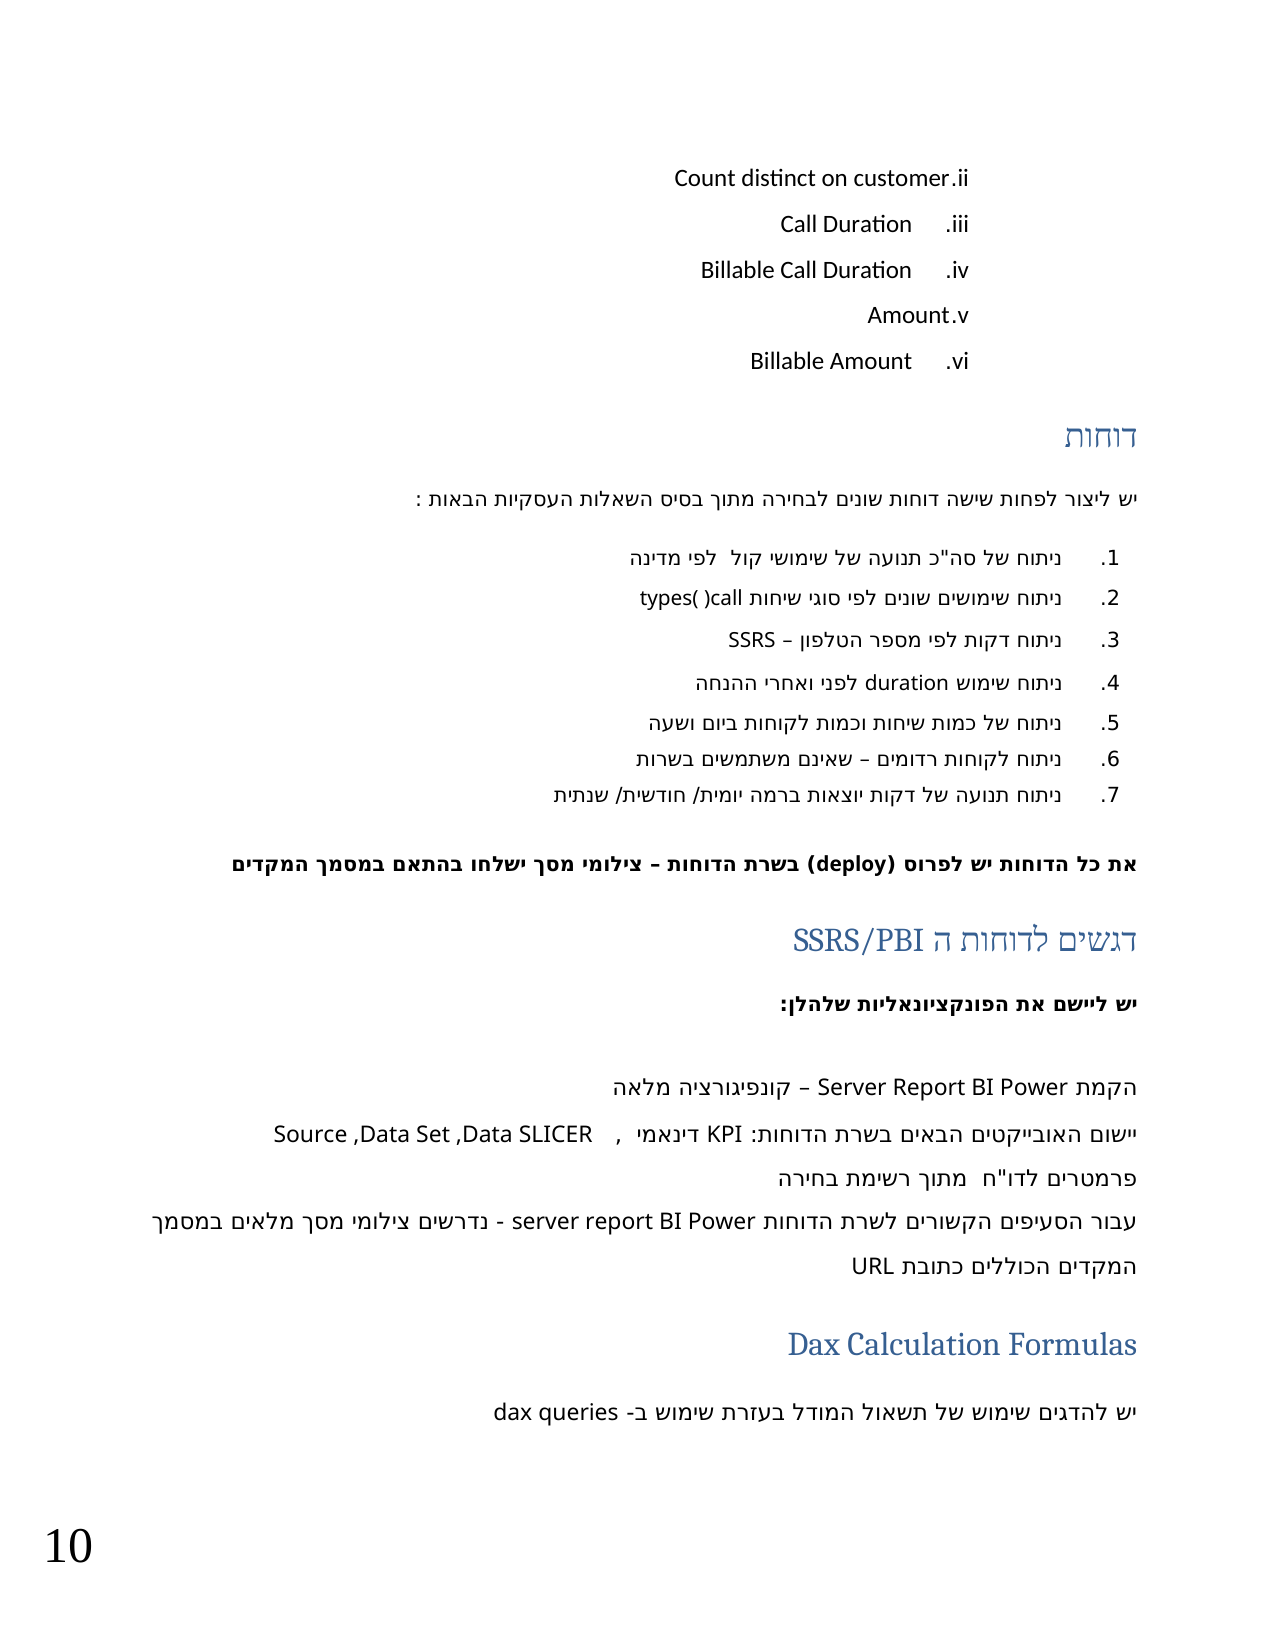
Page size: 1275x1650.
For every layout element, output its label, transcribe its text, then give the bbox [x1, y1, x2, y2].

list Amount [137, 300, 969, 330]
list ניתוח שימושים שונים לפי סוגי שיחות types( )call [137, 583, 1100, 611]
text יישום האובייקטים הבאים בשרת הדוחות: KPI דינאמי , Source ,Data Set ,Data SLICER [137, 1118, 1137, 1149]
list ניתוח של כמות שיחות וכמות לקוחות ביום ושעה [137, 711, 1100, 735]
list Billable Amount [137, 345, 969, 376]
text יש להדגים שימוש של תשאול המודל בעזרת שימוש ב- dax queries [137, 1396, 1137, 1427]
subtitle דגשים לדוחות ה SSRS/PBI [137, 921, 1137, 960]
list Count distinct on customer [137, 162, 969, 193]
text עבור הסעיפים הקשורים לשרת הדוחות server report BI Power - נדרשים צילומי מסך מלאים במסמך המקדים הכוללים כתובת URL [137, 1205, 1137, 1281]
text יש ליישם את הפונקציונאליות שלהלן: [137, 992, 1137, 1017]
text יש ליצור לפחות שישה דוחות שונים לבחירה מתוך בסיס השאלות העסקיות הבאות : [137, 487, 1137, 511]
list Call Duration [137, 208, 969, 239]
text הקמת Server Report BI Power – קונפיגורציה מלאה [137, 1071, 1137, 1103]
list ניתוח לקוחות רדומים – שאינם משתמשים בשרות [137, 747, 1100, 771]
list Billable Call Duration [137, 254, 969, 284]
subtitle Dax Calculation Formulas [137, 1326, 1137, 1364]
list ניתוח דקות לפי מספר הטלפון – SSRS [137, 625, 1100, 654]
subtitle דוחות [137, 416, 1137, 454]
list ניתוח של סה"כ תנועה של שימושי קול לפי מדינה [137, 546, 1100, 571]
text את כל הדוחות יש לפרוס (deploy) בשרת הדוחות – צילומי מסך ישלחו בהתאם במסמך המקדים [137, 849, 1137, 877]
text פרמטרים לדו"ח מתוך רשימת בחירה [137, 1165, 1137, 1192]
list ניתוח תנועה של דקות יוצאות ברמה יומית/ חודשית/ שנתית [137, 783, 1100, 808]
list ניתוח שימוש duration לפני ואחרי ההנחה [137, 668, 1100, 696]
